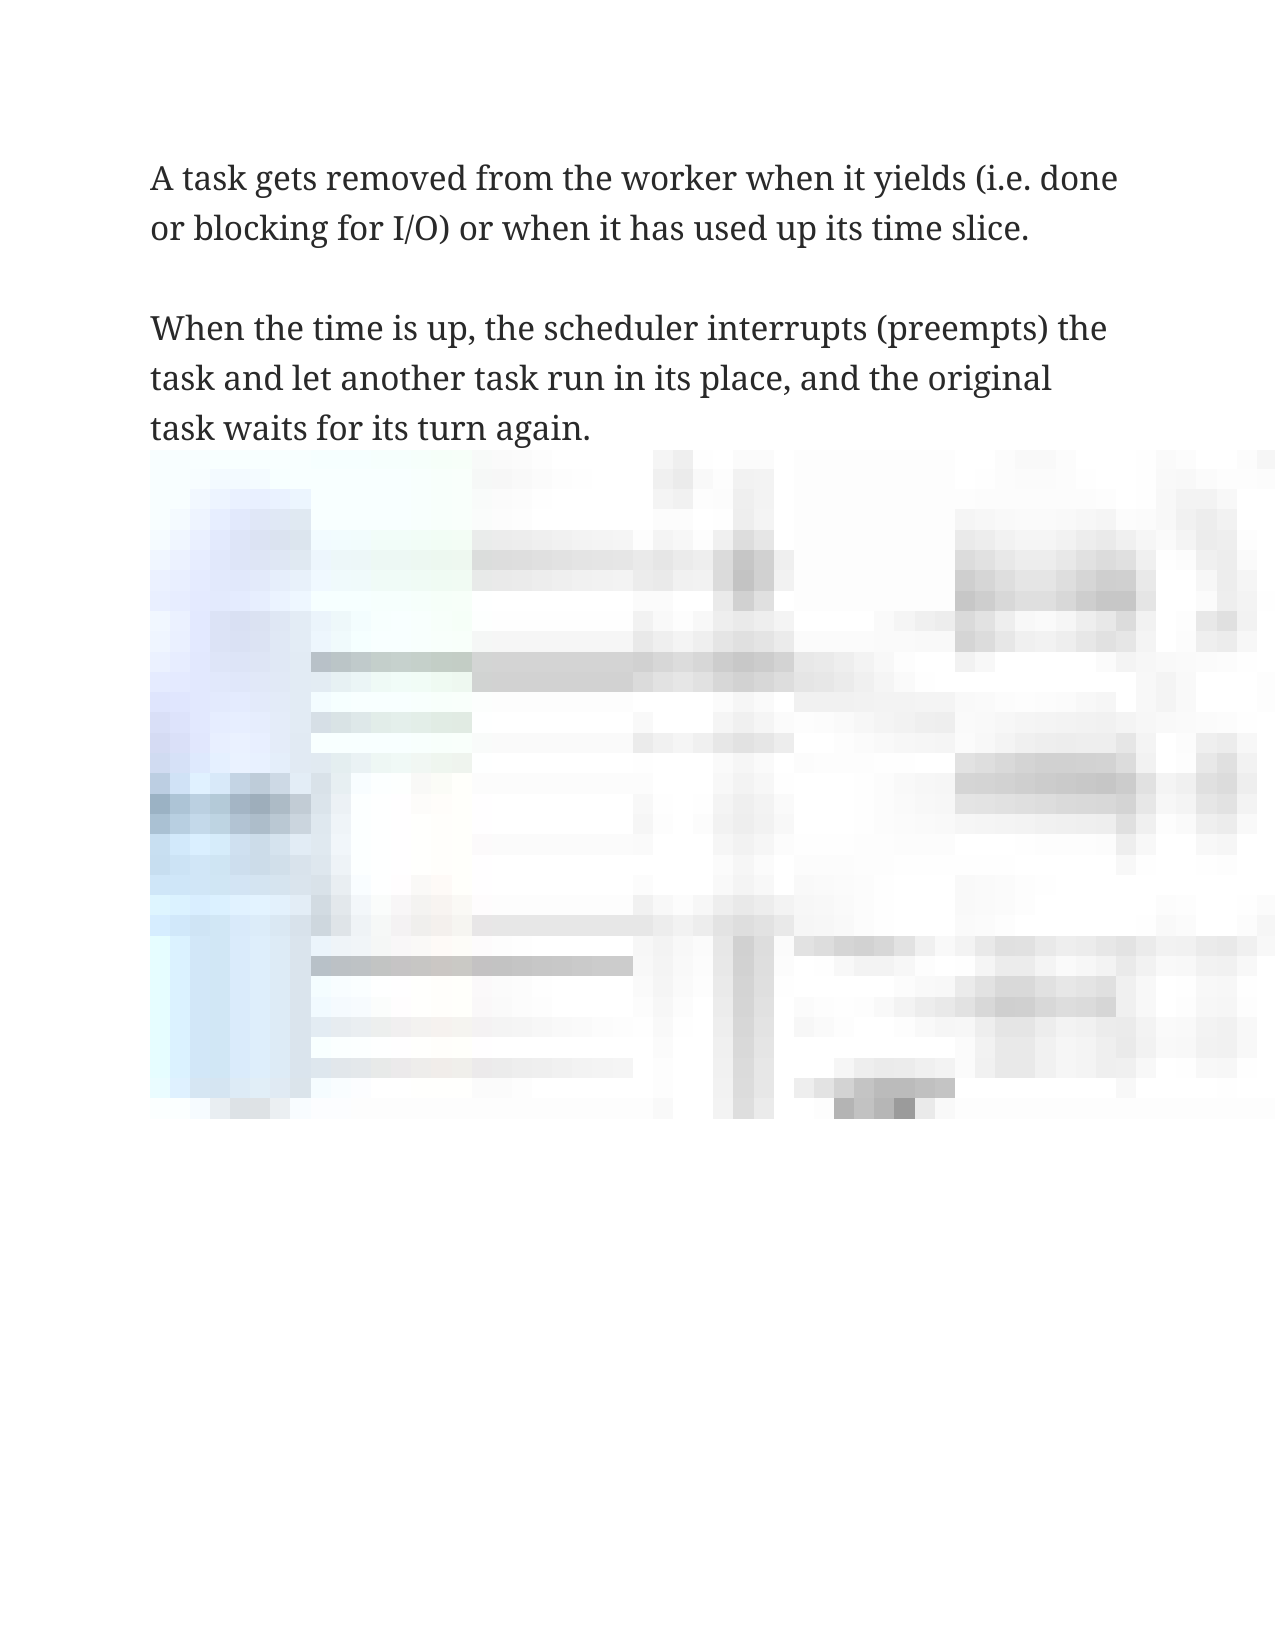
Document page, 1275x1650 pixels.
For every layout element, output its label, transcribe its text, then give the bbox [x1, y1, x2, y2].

text A task gets removed from the worker when it yields (i.e. done or blocking for I/O) or when it has used up its time slice. [150, 150, 1125, 250]
text When the time is up, the scheduler interrupts (preempts) the task and let another task run in its place, and the original task waits for its turn again. [150, 300, 1125, 450]
picture [150, 450, 1275, 1119]
